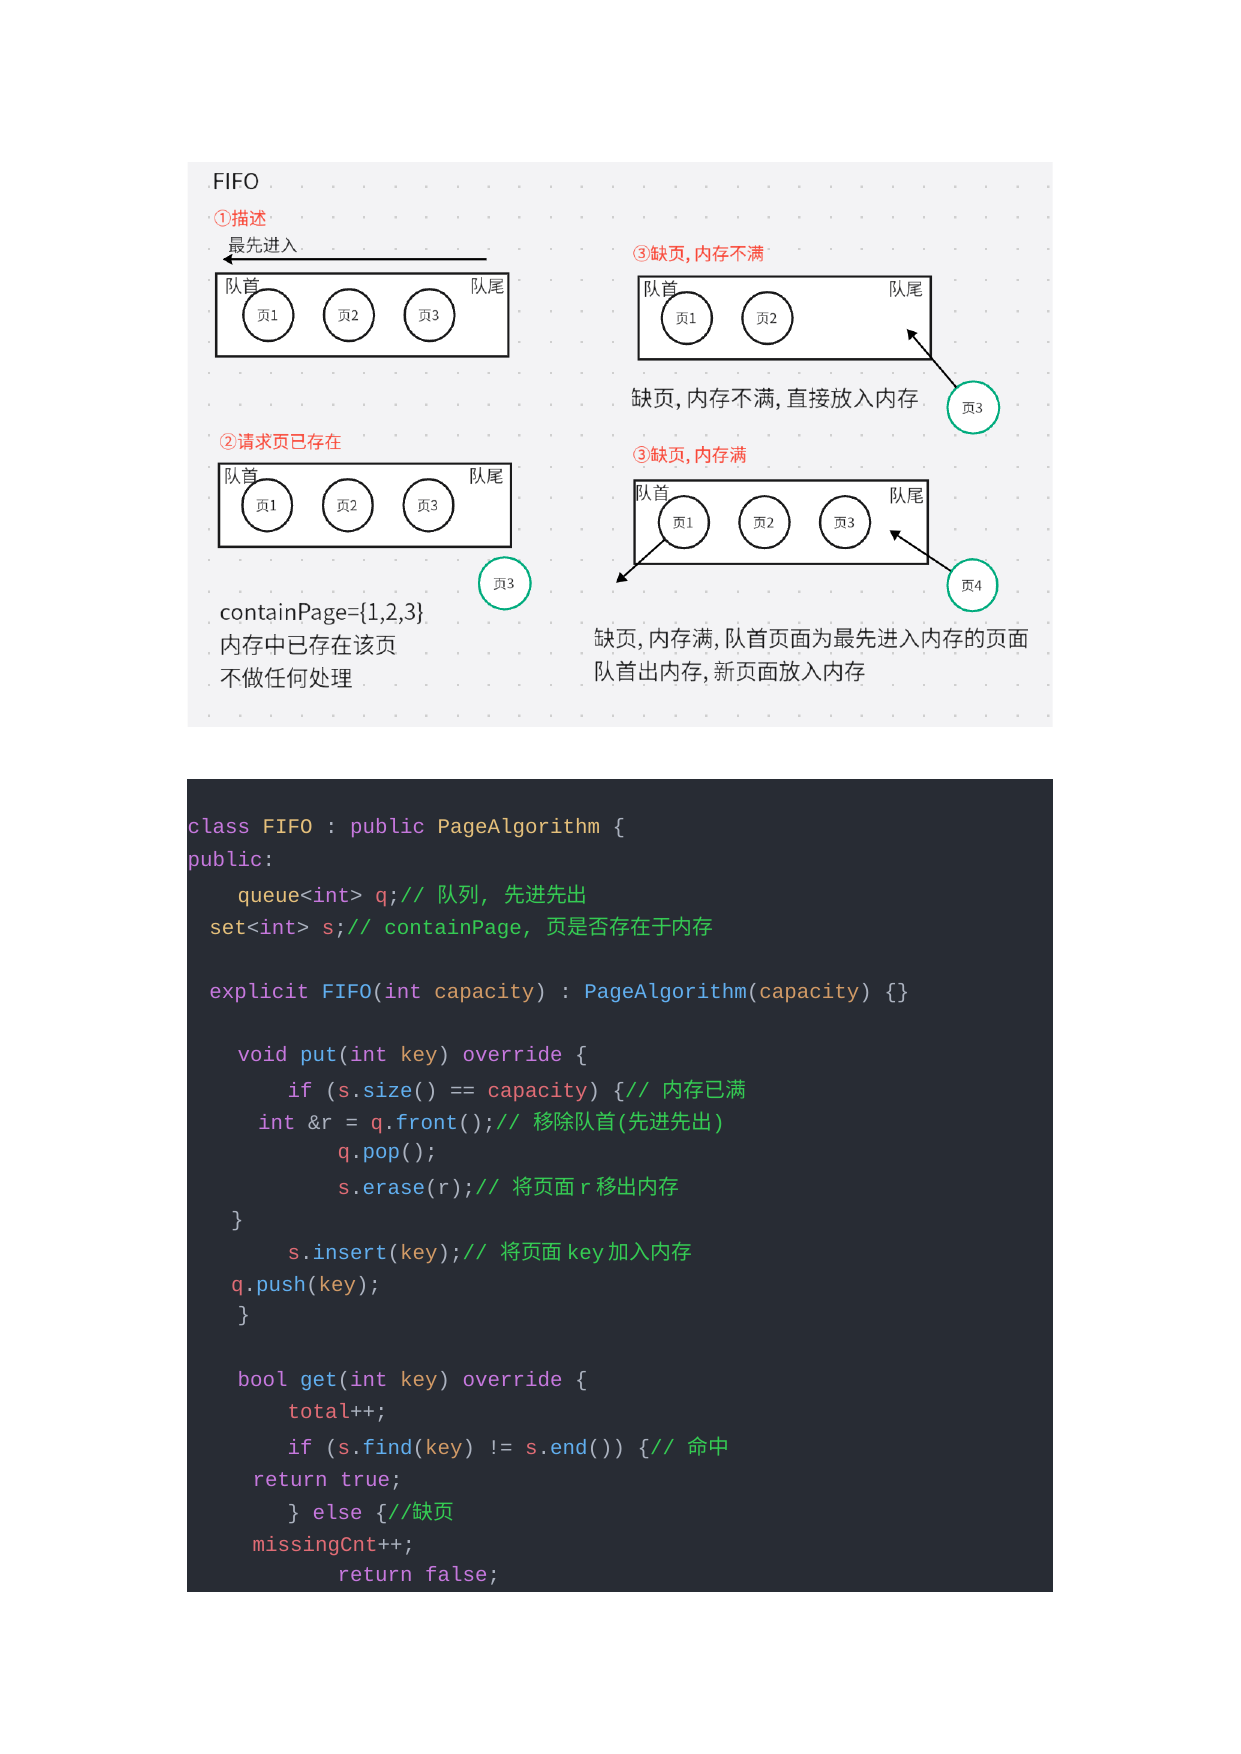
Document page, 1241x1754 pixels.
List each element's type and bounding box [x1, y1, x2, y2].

picture [187, 162, 1053, 727]
text [187, 779, 1053, 1592]
